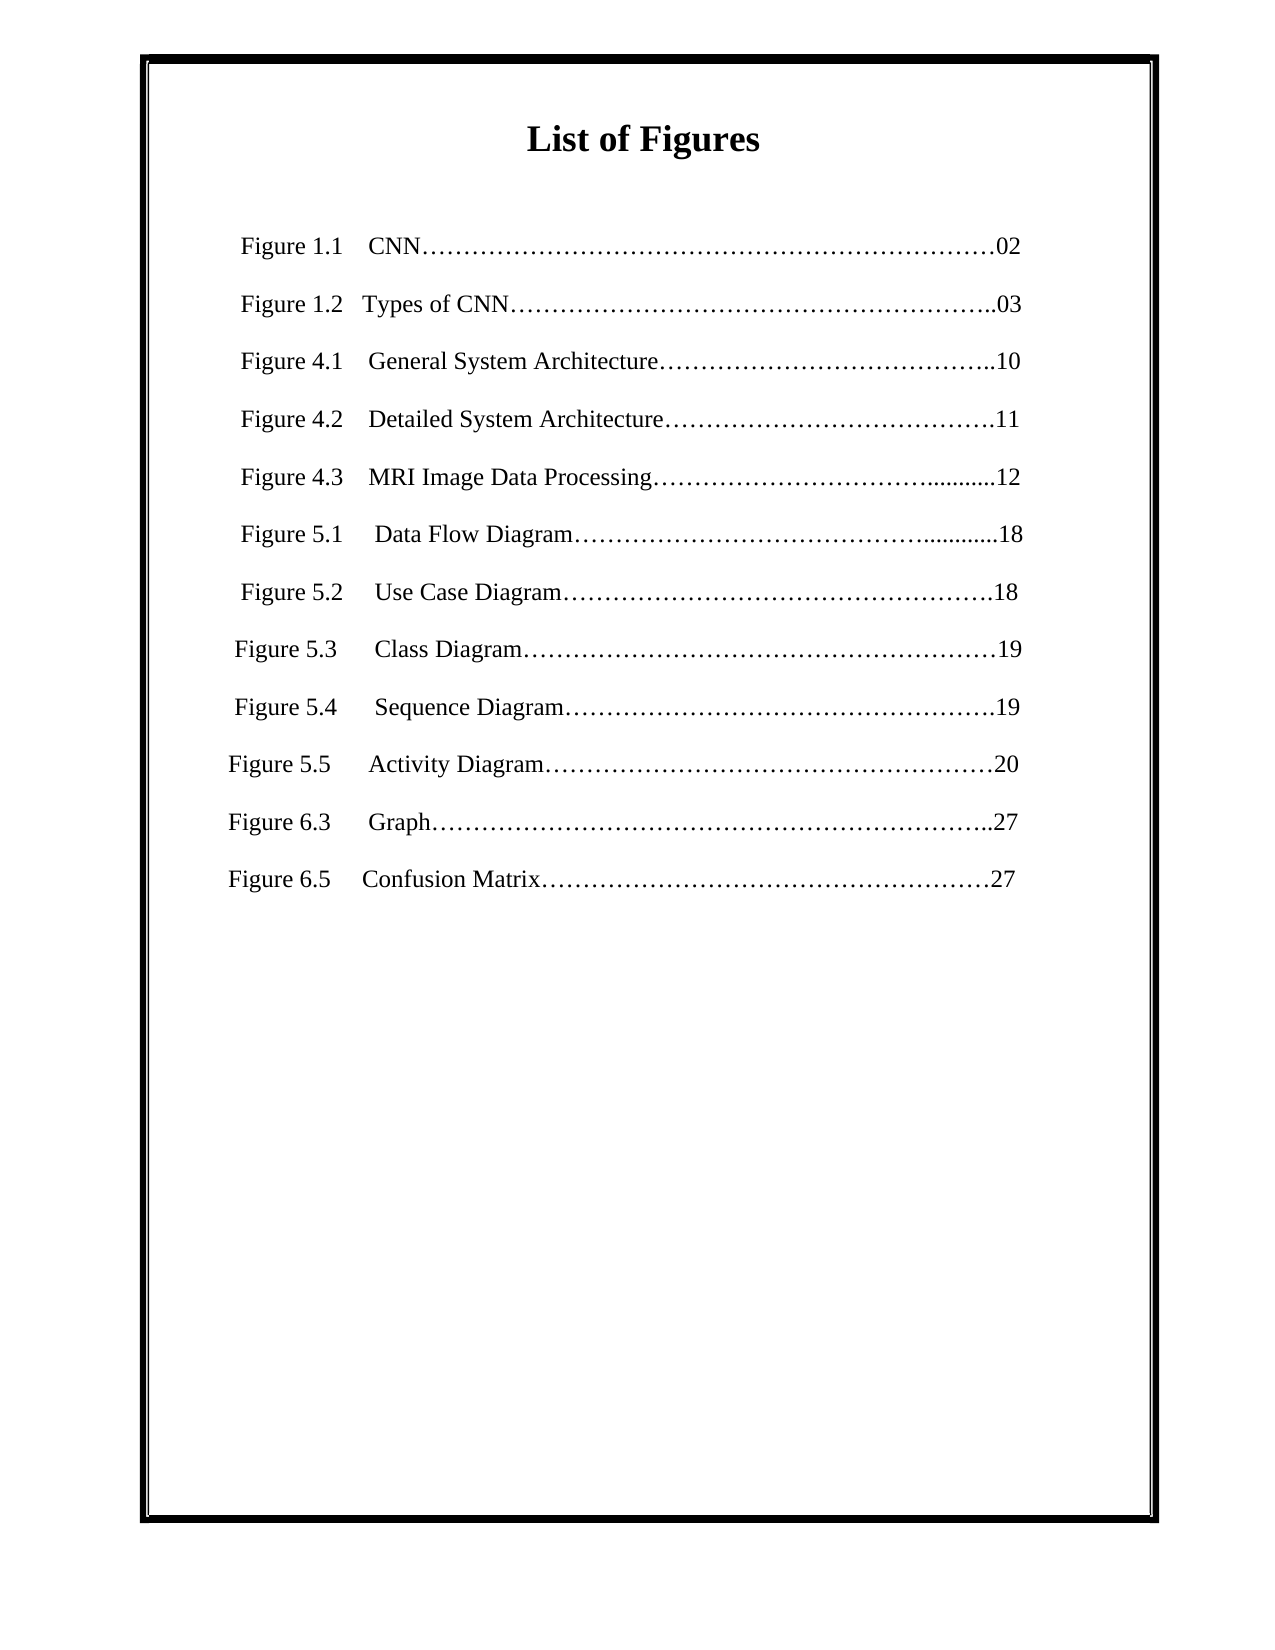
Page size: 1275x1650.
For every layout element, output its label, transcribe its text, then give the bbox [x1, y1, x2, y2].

text Figure 5.2 Use Case Diagram…………………………………………….18 [134, 577, 1206, 606]
text Figure 4.1 General System Architecture…………………………………..10 [134, 346, 1206, 375]
text Figure 5.5 Activity Diagram………………………………………………20 [134, 749, 1206, 778]
text Figure 1.2 Types of CNN…………………………………………………..03 [134, 289, 1206, 317]
picture [149, 1513, 1149, 1523]
text Figure 6.3 Graph…………………………………………………………..27 [134, 807, 1206, 836]
text List of Figures [118, 116, 1169, 159]
text Figure 4.2 Detailed System Architecture………………………………….11 [134, 404, 1206, 433]
text Figure 4.3 MRI Image Data Processing……………………………...........12 [134, 462, 1206, 491]
picture [149, 54, 1150, 64]
text Figure 5.1 Data Flow Diagram……………………………………............18 [134, 519, 1206, 548]
text Figure 5.4 Sequence Diagram…………………………………………….19 [134, 692, 1206, 721]
text Figure 6.5 Confusion Matrix………………………………………………27 [134, 864, 1206, 893]
text Figure 1.1 CNN……………………………………………………………02 [134, 231, 1206, 260]
text Figure 5.3 Class Diagram…………………………………………………19 [134, 634, 1206, 663]
